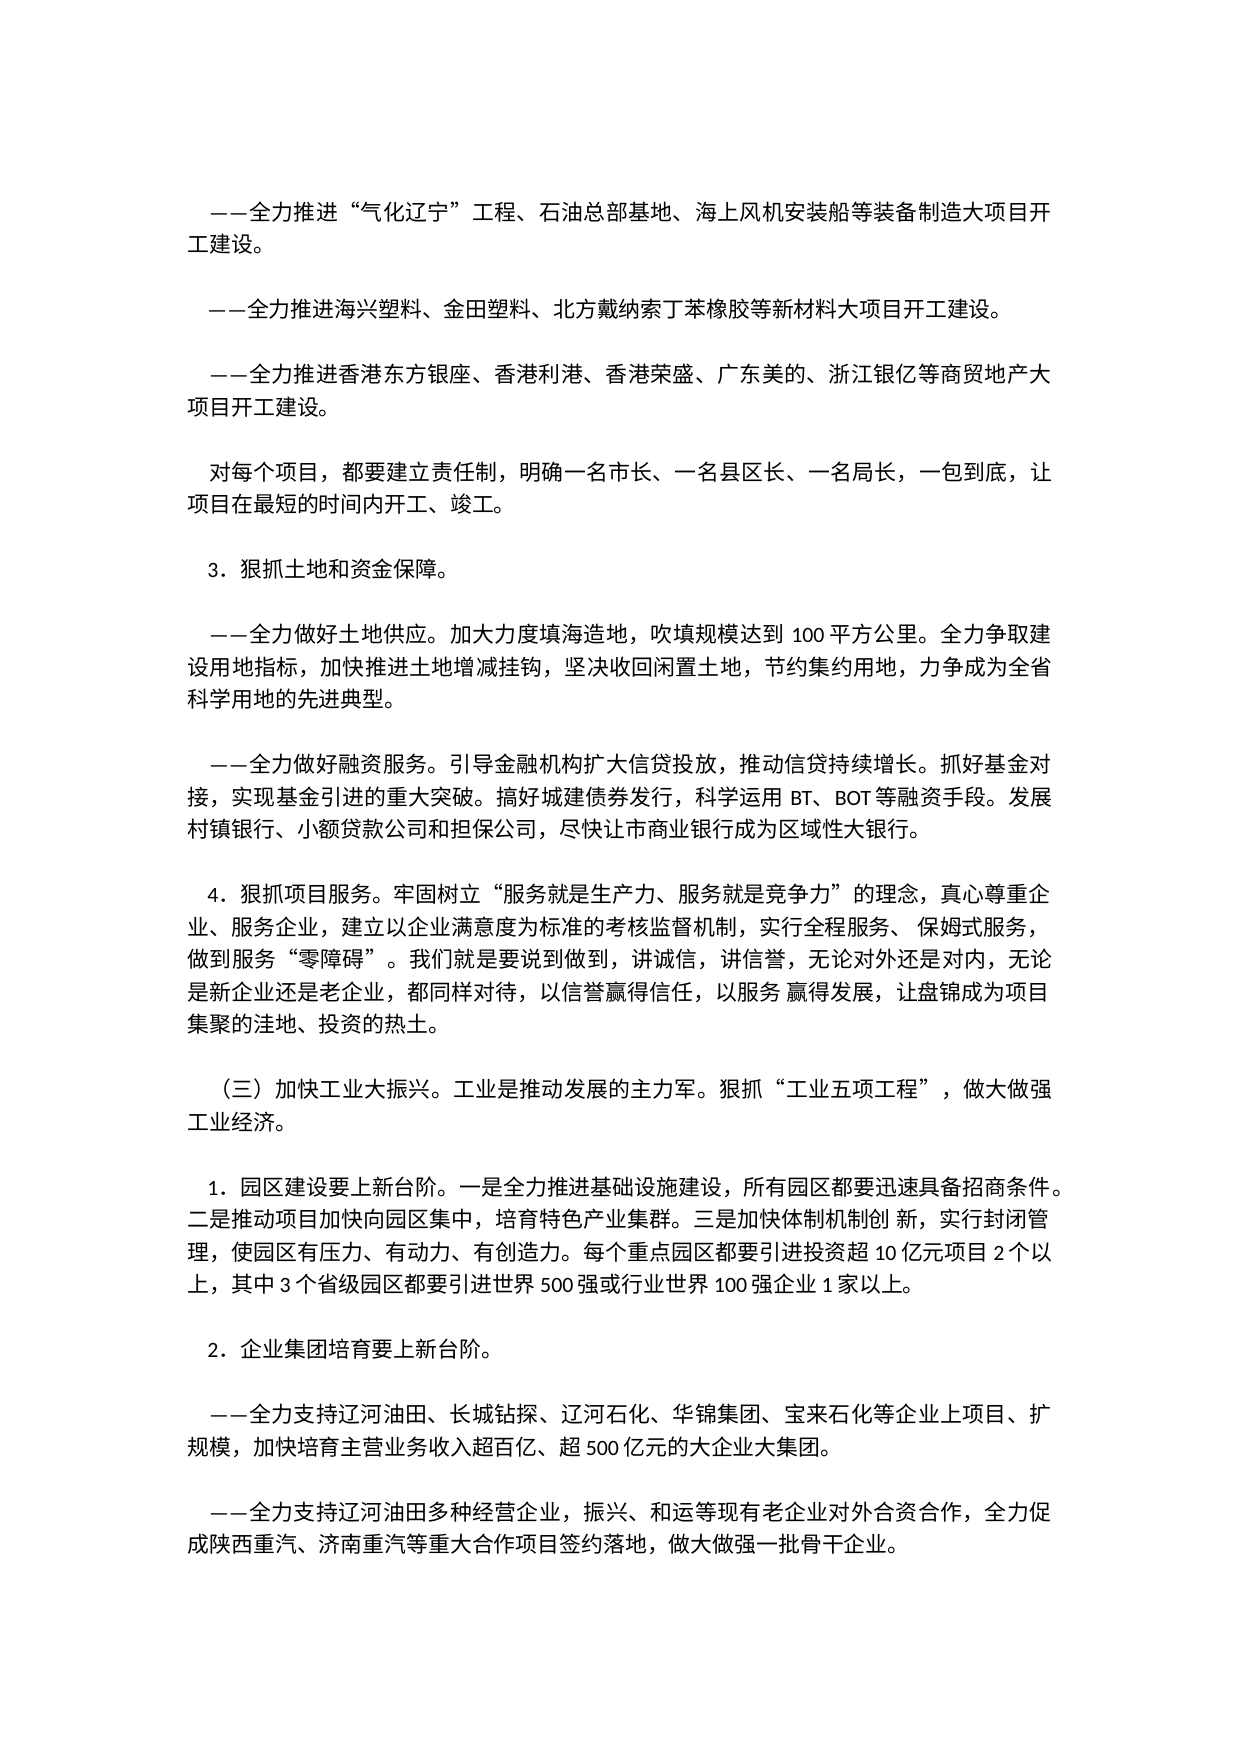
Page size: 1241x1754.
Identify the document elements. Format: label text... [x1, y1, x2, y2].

text （三）加快工业大振兴。工业是推动发展的主力军。狠抓“工业五项工程”，做大做强工业经济。 [187, 1072, 1053, 1137]
text 对每个项目，都要建立责任制，明确一名市长、一名县区长、一名局长，一包到底，让项目在最短的时间内开工、竣工。 [187, 454, 1053, 519]
text 3．狠抓土地和资金保障。 [187, 552, 1053, 584]
text 2．企业集团培育要上新台阶。 [187, 1332, 1053, 1364]
text ——全力做好土地供应。加大力度填海造地，吹填规模达到100平方公里。全力争取建设用地指标，加快推进土地增减挂钩，坚决收回闲置土地，节约集约用地，力争成为全省科学用地的先进典型。 [187, 617, 1053, 714]
text ——全力支持辽河油田、长城钻探、辽河石化、华锦集团、宝来石化等企业上项目、扩规模，加快培育主营业务收入超百亿、超500亿元的大企业大集团。 [187, 1397, 1053, 1462]
text ——全力支持辽河油田多种经营企业，振兴、和运等现有老企业对外合资合作，全力促成陕西重汽、济南重汽等重大合作项目签约落地，做大做强一批骨干企业。 [187, 1494, 1053, 1559]
text ——全力推进海兴塑料、金田塑料、北方戴纳索丁苯橡胶等新材料大项目开工建设。 [187, 292, 1053, 324]
text ——全力做好融资服务。引导金融机构扩大信贷投放，推动信贷持续增长。抓好基金对接，实现基金引进的重大突破。搞好城建债券发行，科学运用BT、BOT等融资手段。发展村镇银行、小额贷款公司和担保公司，尽快让市商业银行成为区域性大银行。 [187, 747, 1053, 844]
text 1．园区建设要上新台阶。一是全力推进基础设施建设，所有园区都要迅速具备招商条件。二是推动项目加快向园区集中，培育特色产业集群。三是加快体制机制创 新，实行封闭管理，使园区有压力、有动力、有创造力。每个重点园区都要引进投资超10亿元项目2个以上，其中3个省级园区都要引进世界500强或行业世界 100强企业1家以上。 [187, 1169, 1053, 1299]
text 4．狠抓项目服务。牢固树立“服务就是生产力、服务就是竞争力”的理念，真心尊重企业、服务企业，建立以企业满意度为标准的考核监督机制，实行全程服务、 保姆式服务，做到服务“零障碍”。我们就是要说到做到，讲诚信，讲信誉，无论对外还是对内，无论是新企业还是老企业，都同样对待，以信誉赢得信任，以服务 赢得发展，让盘锦成为项目集聚的洼地、投资的热土。 [187, 877, 1053, 1039]
text ——全力推进“气化辽宁”工程、石油总部基地、海上风机安装船等装备制造大项目开工建设。 [187, 194, 1053, 259]
text ——全力推进香港东方银座、香港利港、香港荣盛、广东美的、浙江银亿等商贸地产大项目开工建设。 [187, 357, 1053, 422]
